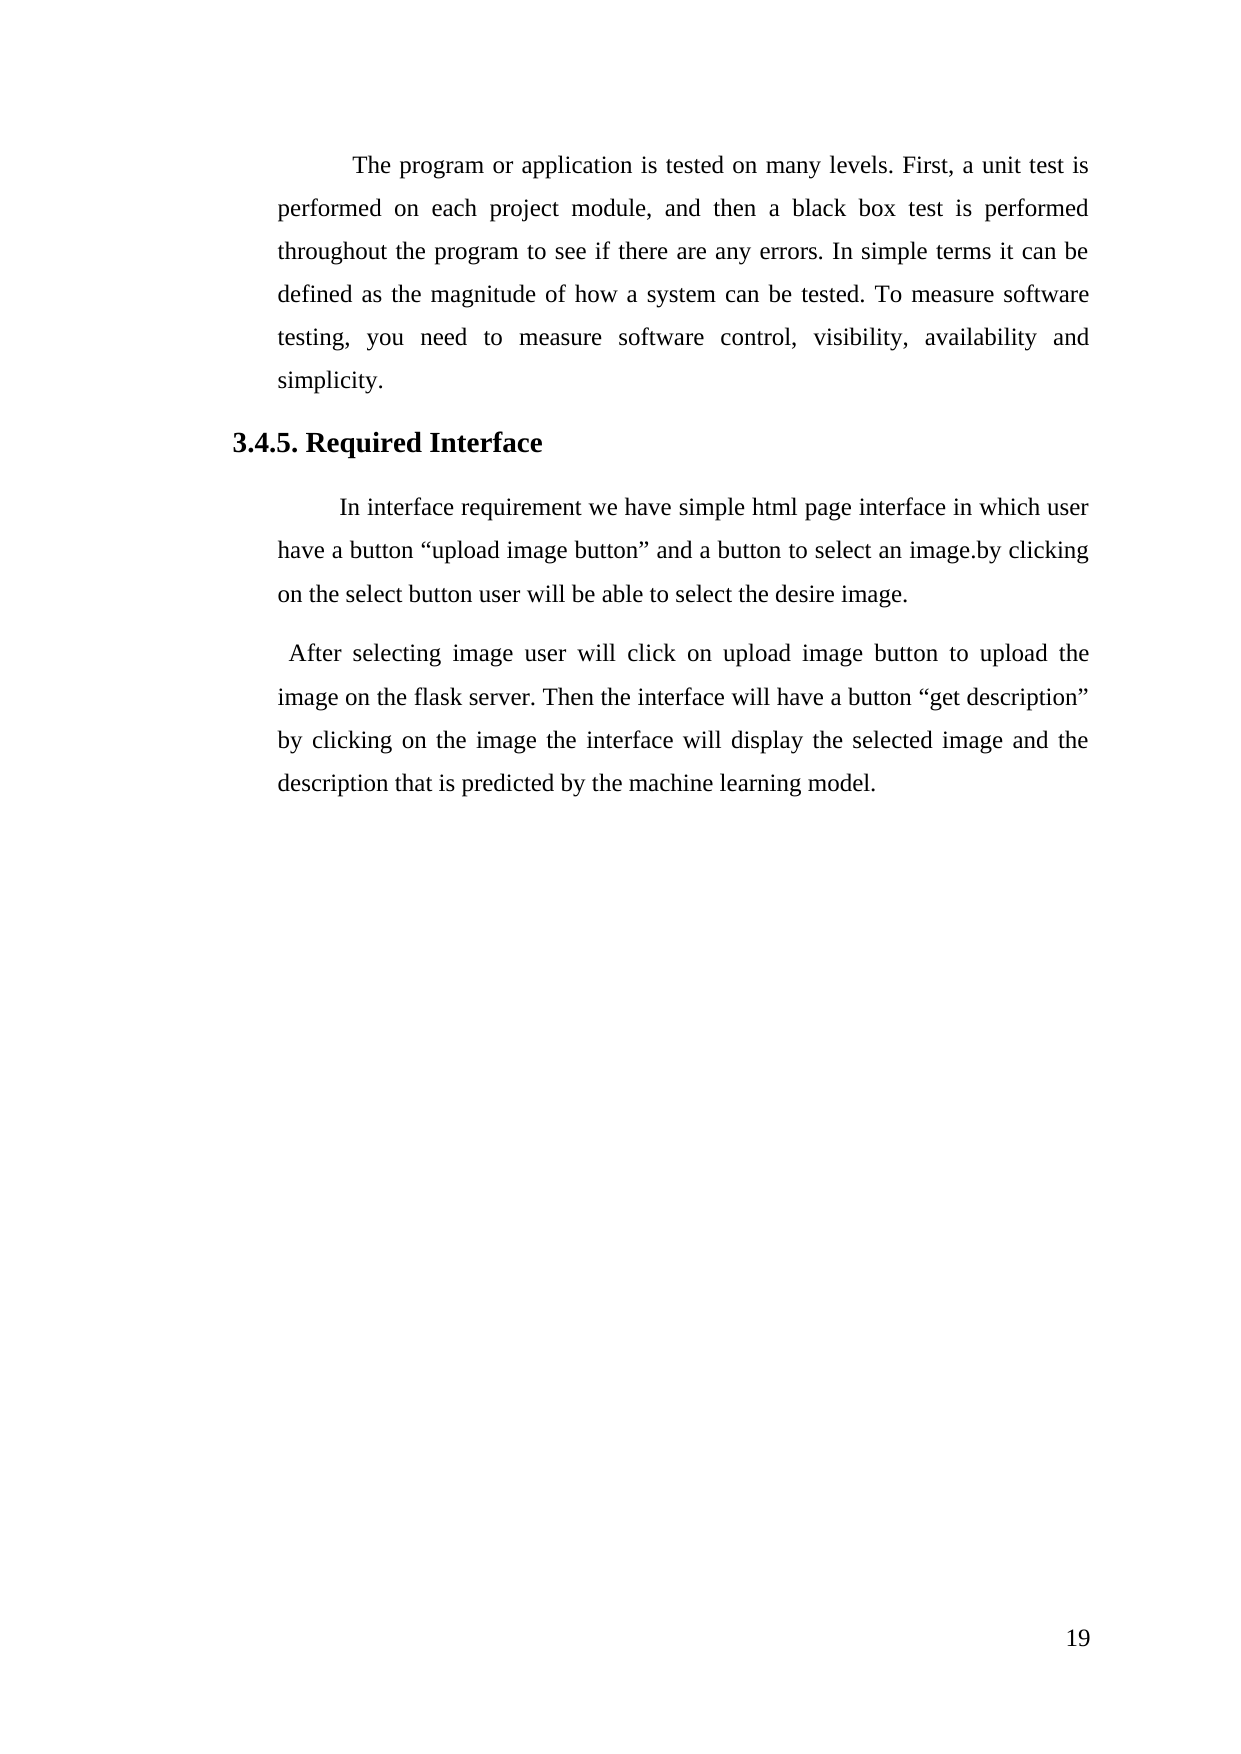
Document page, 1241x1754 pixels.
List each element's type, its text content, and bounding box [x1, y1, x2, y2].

text 3.4.5. Required Interface [232, 425, 1090, 459]
text After selecting image user will click on upload image button to upload the image on the flask server. Then the interface will have a button “get description” by clicking on the image the interface will display the selected image and the description that is predicted by the machine learning model. [277, 638, 1090, 797]
text The program or application is tested on many levels. First, a unit test is performed on each project module, and then a black box test is performed throughout the program to see if there are any errors. In simple terms it can be defined as the magnitude of how a system can be tested. To measure software testing, you need to measure software control, visibility, availability and simplicity. [277, 150, 1090, 394]
text In interface requirement we have simple html page interface in which user have a button “upload image button” and a button to select an image.by clicking on the select button user will be able to select the desire image. [277, 492, 1090, 607]
